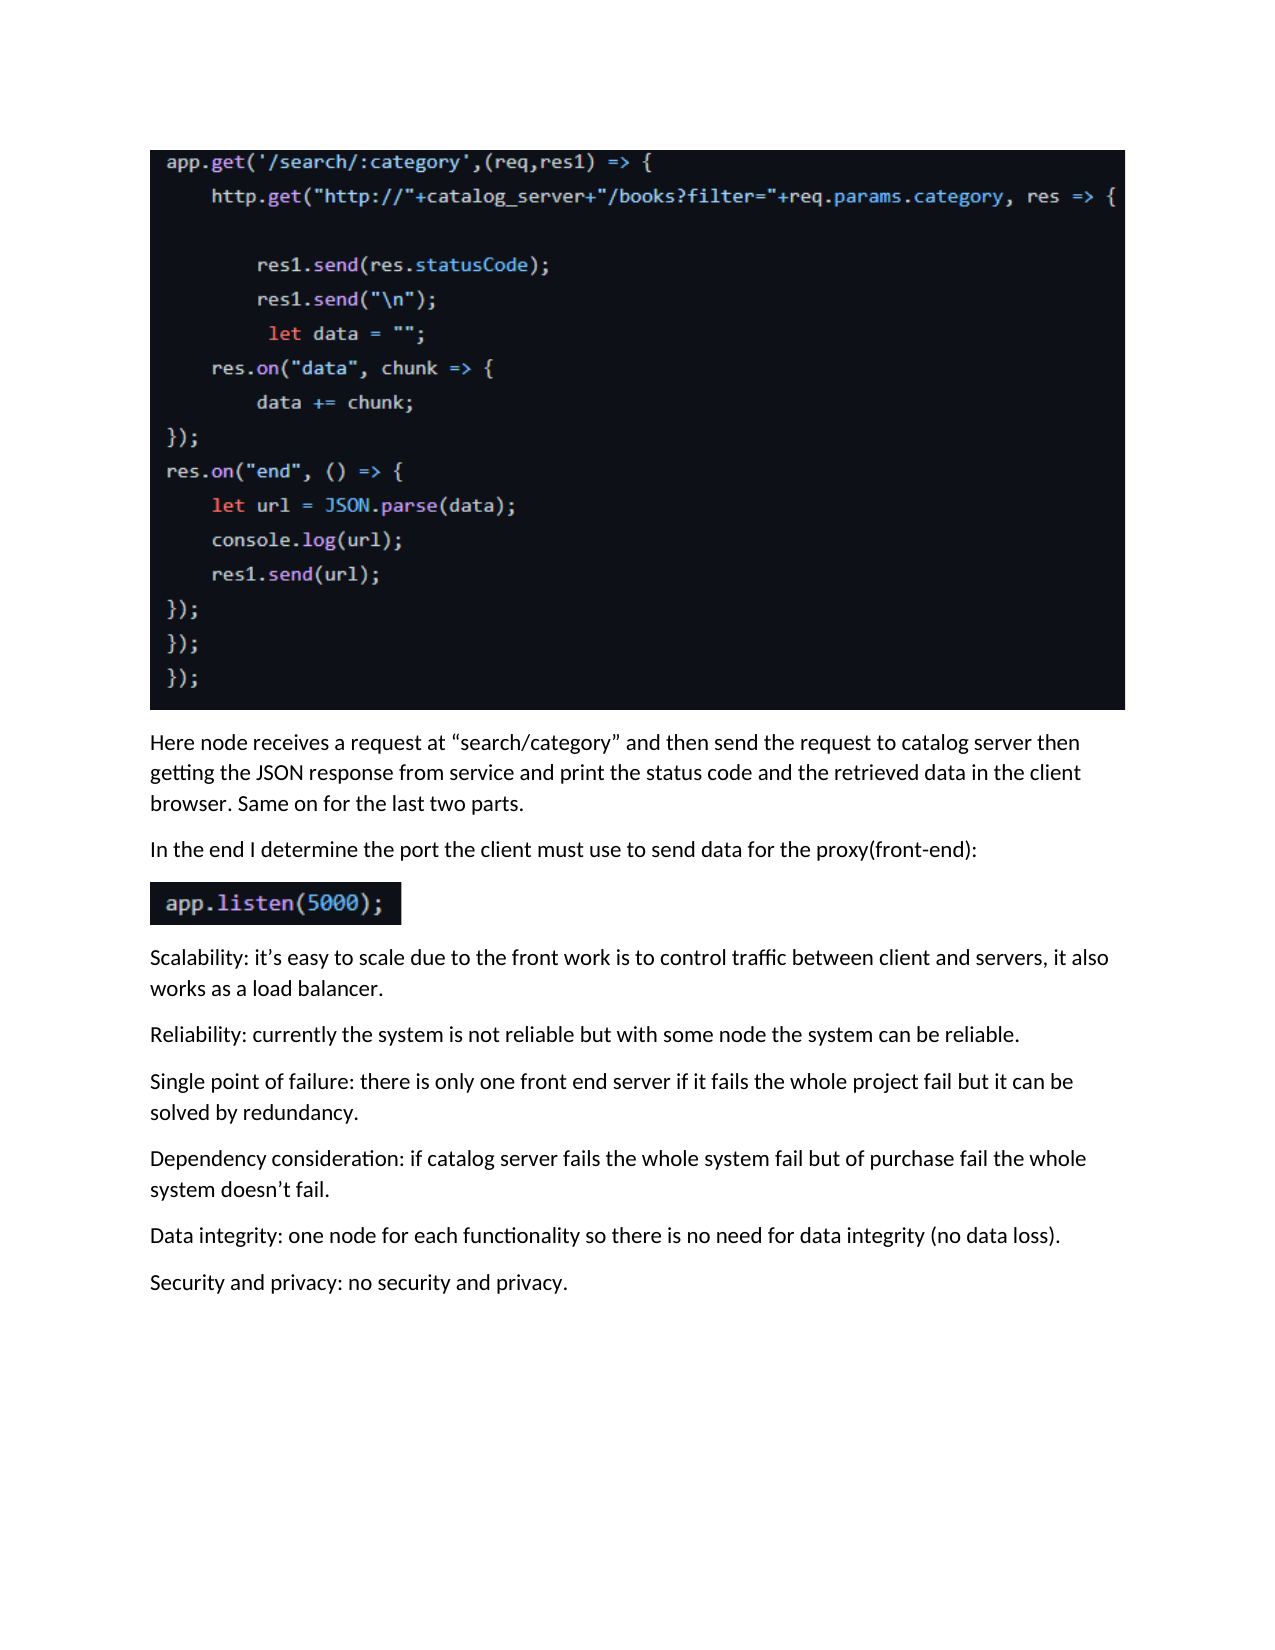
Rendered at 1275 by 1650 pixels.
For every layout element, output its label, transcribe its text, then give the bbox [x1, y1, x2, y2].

text Data integrity: one node for each functionality so there is no need for data integrity (no data loss). [150, 1222, 1125, 1250]
text Here node receives a request at “search/category” and then send the request to catalog server then getting the JSON response from service and print the status code and the retrieved data in the client browser. Same on for the last two parts. [150, 728, 1125, 817]
picture [150, 150, 1125, 710]
text Scalability: it’s easy to scale due to the front work is to control traffic between client and servers, it also works as a load balancer. [150, 943, 1125, 1002]
text Security and privacy: no security and privacy. [150, 1268, 1125, 1297]
text In the end I determine the port the client must use to send data for the proxy(front-end): [150, 836, 1125, 864]
text Dependency consideration: if catalog server fails the whole system fail but of purchase fail the whole system doesn’t fail. [150, 1144, 1125, 1203]
text Single point of failure: there is only one front end server if it fails the whole project fail but it can be solved by redundancy. [150, 1067, 1125, 1126]
picture [150, 882, 402, 925]
text Reliability: currently the system is not reliable but with some node the system can be reliable. [150, 1021, 1125, 1049]
